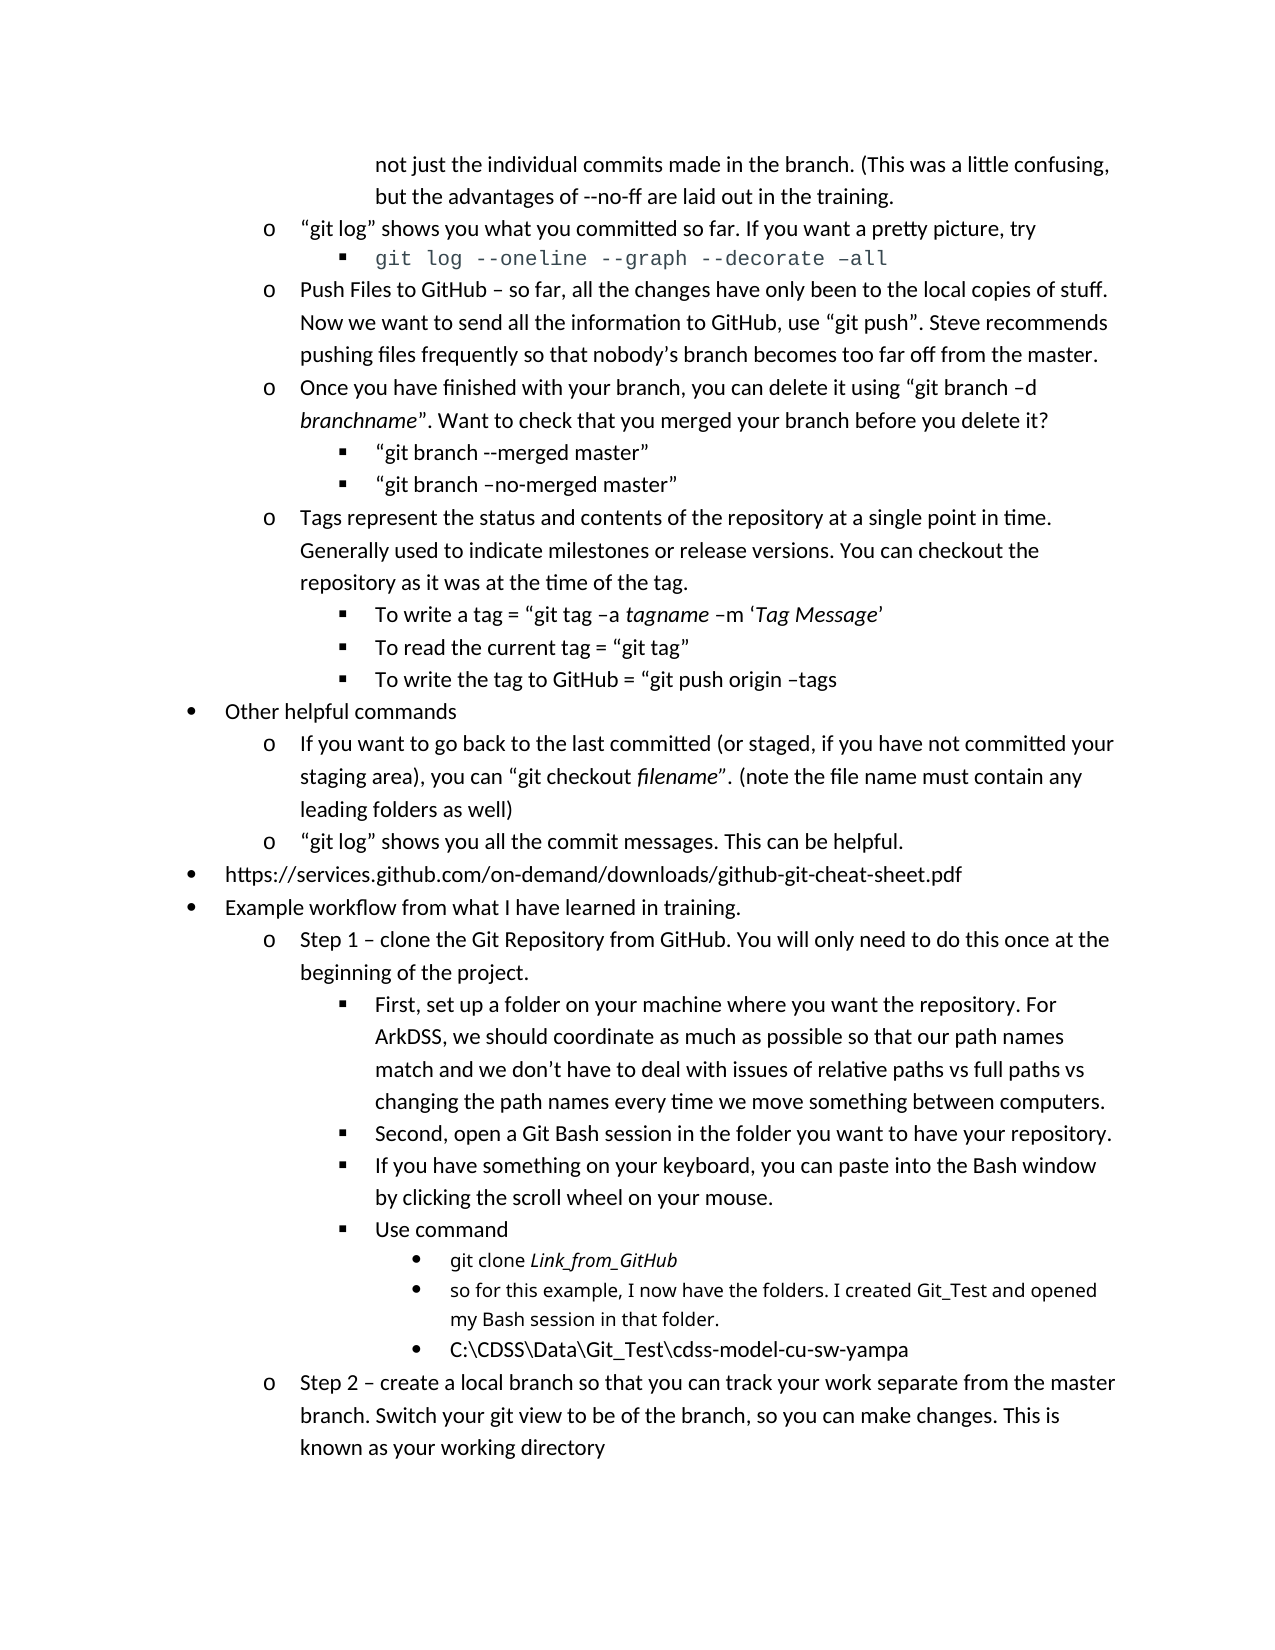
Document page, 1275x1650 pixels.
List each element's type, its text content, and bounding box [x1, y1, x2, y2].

list so for this example, I now have the folders. I created Git_Test and opened my Bash session in that folder. [412, 1277, 1125, 1332]
list If you want to go back to the last committed (or staged, if you have not committed your staging area), you can “git checkout filename”. (note the file name must contain any leading folders as well) [262, 729, 1125, 823]
list git log --oneline --graph --decorate –all [337, 248, 1125, 272]
list “git log” shows you what you committed so far. If you want a pretty picture, try [262, 214, 1125, 243]
list C:\CDSS\Data\Git_Test\cdss-model-cu-sw-yampa [412, 1336, 1125, 1364]
list “git branch –no-merged master” [337, 471, 1125, 498]
list Step 1 – clone the Git Repository from GitHub. You will only need to do this once at the beginning of the project. [262, 925, 1125, 986]
list “git log” shows you all the commit messages. This can be helpful. [262, 827, 1125, 856]
list git clone Link_from_GitHub [412, 1248, 1125, 1273]
list Other helpful commands [187, 697, 1125, 725]
list Use command [337, 1216, 1125, 1244]
list First, set up a folder on your machine where you want the repository. For ArkDSS, we should coordinate as much as possible so that our path names match and we don’t have to deal with issues of relative paths vs full paths vs changing the path names every time we move something between computers. [337, 990, 1125, 1115]
list To read the current tag = “git tag” [337, 633, 1125, 661]
list Second, open a Git Bash session in the folder you want to have your repository. [337, 1119, 1125, 1147]
list To write a tag = “git tag –a tagname –m ‘Tag Message’ [337, 600, 1125, 628]
list If you have something on your keyboard, you can paste into the Bash window by clicking the scroll wheel on your mouse. [337, 1151, 1125, 1211]
list Example workflow from what I have learned in training. [187, 893, 1125, 921]
list Step 2 – create a local branch so that you can track your work separate from the master branch. Switch your git view to be of the branch, so you can make changes. This is known as your working directory [262, 1368, 1125, 1461]
list To write the tag to GitHub = “git push origin –tags [337, 665, 1125, 693]
list Once you have finished with your branch, you can delete it using “git branch –d branchname”. Want to check that you merged your branch before you delete it? [262, 373, 1125, 434]
list https://services.github.com/on-demand/downloads/github-git-cheat-sheet.pdf [187, 860, 1125, 888]
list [337, 150, 1125, 210]
list Tags represent the status and contents of the repository at a single point in time. Generally used to indicate milestones or release versions. You can checkout the repository as it was at the time of the tag. [262, 503, 1125, 596]
list Push Files to GitHub – so far, all the changes have only been to the local copies of stuff. Now we want to send all the information to GitHub, use “git push”. Steve recommends pushing files frequently so that nobody’s branch becomes too far off from the master. [262, 275, 1125, 369]
list “git branch --merged master” [337, 438, 1125, 466]
